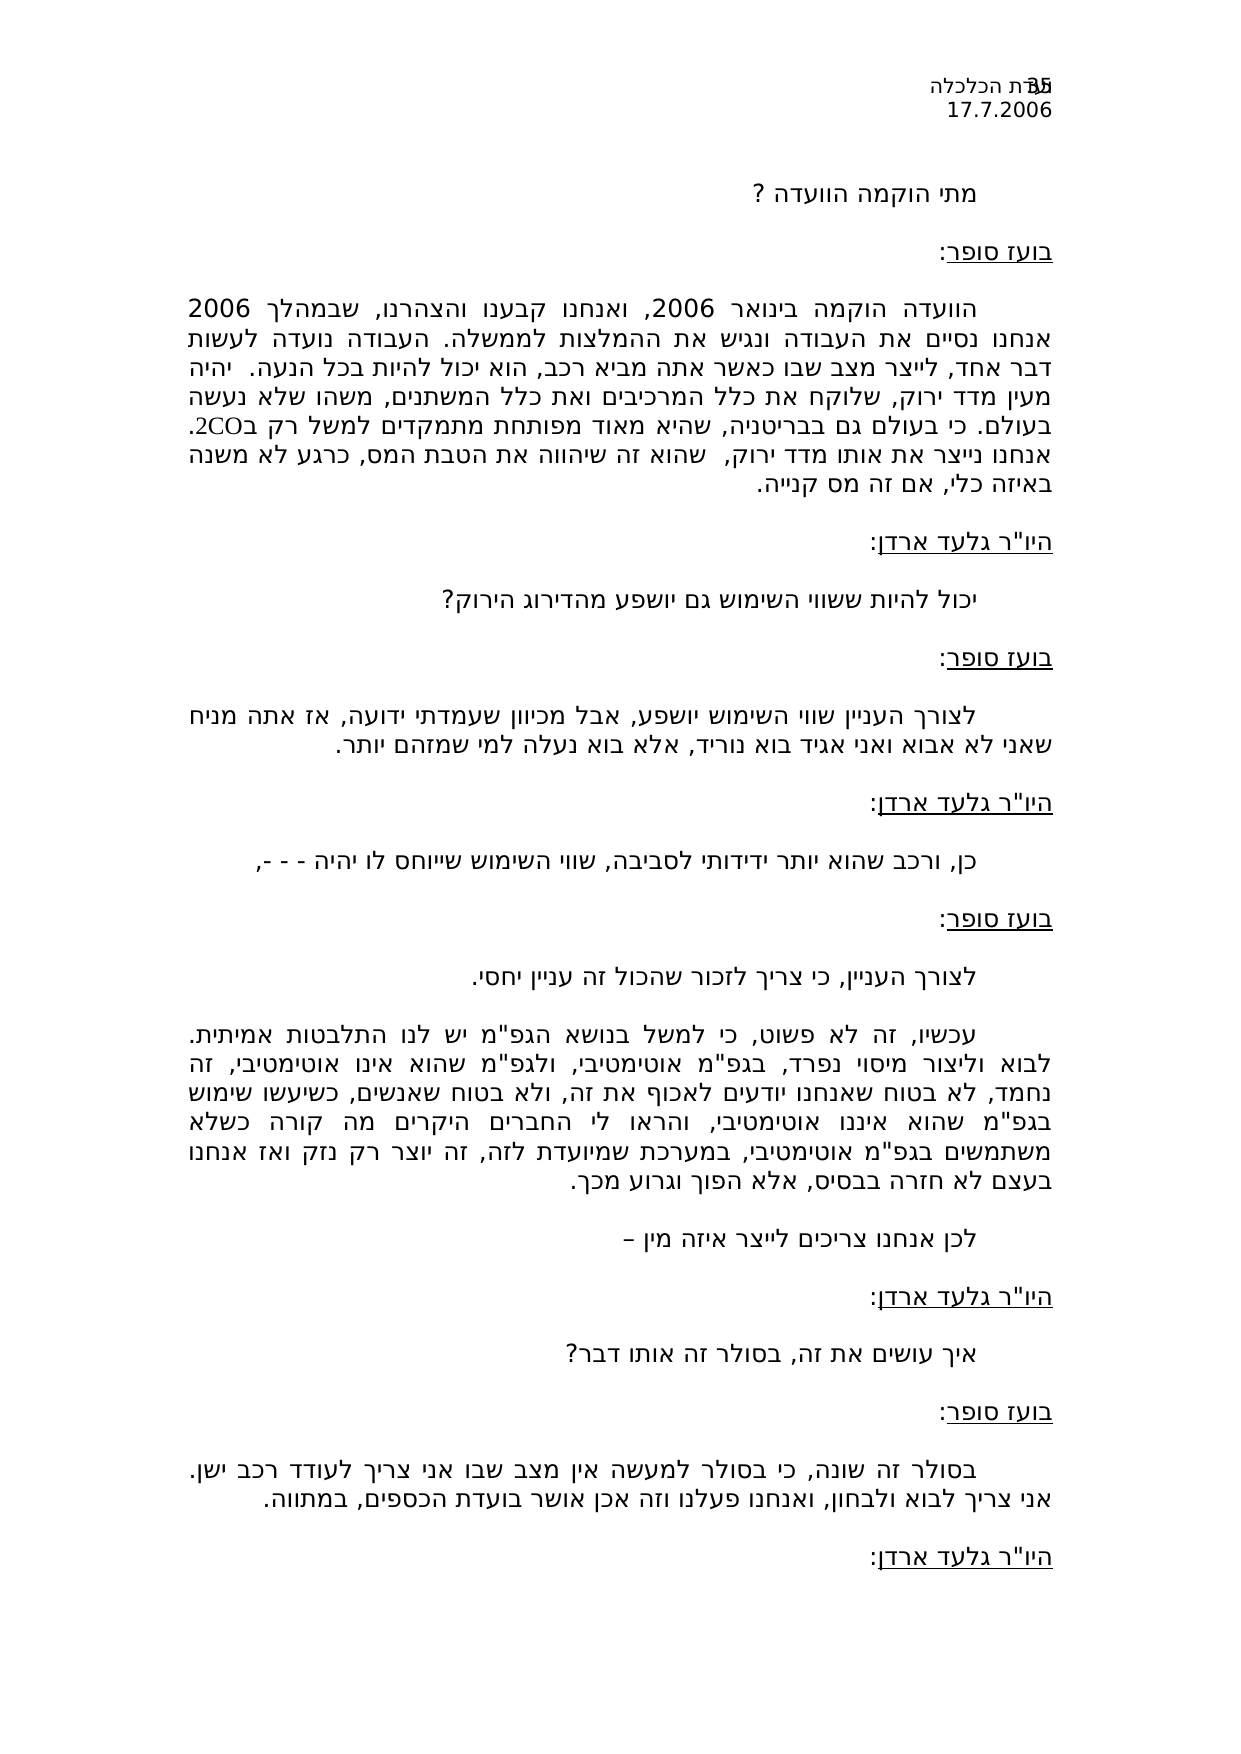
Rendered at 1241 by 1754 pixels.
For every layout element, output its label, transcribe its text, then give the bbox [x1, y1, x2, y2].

text היו"ר גלעד ארדן: [187, 788, 1053, 818]
text יכול להיות ששווי השימוש גם יושפע מהדירוג הירוק? [187, 586, 1053, 615]
text לצורך העניין שווי השימוש יושפע, אבל מכיוון שעמדתי ידועה, אז אתה מניח שאני לא אבוא ואני אגיד בוא נוריד, אלא בוא נעלה למי שמזהם יותר. [187, 701, 1053, 760]
text היו"ר גלעד ארדן: [187, 528, 1053, 557]
text בסולר זה שונה, כי בסולר למעשה אין מצב שבו אני צריך לעודד רכב ישן. אני צריך לבוא ולבחון, ואנחנו פעלנו וזה אכן אושר בועדת הכספים, במתווה. [187, 1456, 1053, 1514]
text איך עושים את זה, בסולר זה אותו דבר? [187, 1340, 1053, 1369]
text הוועדה הוקמה בינואר 2006, ואנחנו קבענו והצהרנו, שבמהלך 2006 אנחנו נסיים את העבודה ונגיש את ההמלצות לממשלה. העבודה נועדה לעשות דבר אחד, לייצר מצב שבו כאשר אתה מביא רכב, הוא יכול להיות בכל הנעה. יהיה מעין מדד ירוק, שלוקח את כלל המרכיבים ואת כלל המשתנים, משהו שלא נעשה בעולם. כי בעולם גם בבריטניה, שהיא מאוד מפותחת מתמקדים למשל רק ב2CO. אנחנו נייצר את אותו מדד ירוק, שהוא זה שיהווה את הטבת המס, כרגע לא משנה באיזה כלי, אם זה מס קנייה. [187, 294, 1053, 499]
text מתי הוקמה הוועדה ? [187, 179, 1053, 208]
text בועז סופר: [187, 904, 1053, 933]
text היו"ר גלעד ארדן: [187, 1543, 1053, 1572]
text עכשיו, זה לא פשוט, כי למשל בנושא הגפ"מ יש לנו התלבטות אמיתית. לבוא וליצור מיסוי נפרד, בגפ"מ אוטימטיבי, ולגפ"מ שהוא אינו אוטימטיבי, זה נחמד, לא בטוח שאנחנו יודעים לאכוף את זה, ולא בטוח שאנשים, כשיעשו שימוש בגפ"מ שהוא איננו אוטימטיבי, והראו לי החברים היקרים מה קורה כשלא משתמשים בגפ"מ אוטימטיבי, במערכת שמיועדת לזה, זה יוצר רק נזק ואז אנחנו בעצם לא חזרה בבסיס, אלא הפוך וגרוע מכך. [187, 1020, 1053, 1195]
text לצורך העניין, כי צריך לזכור שהכול זה עניין יחסי. [187, 962, 1053, 991]
text לכן אנחנו צריכים לייצר איזה מין – [187, 1224, 1053, 1253]
text בועז סופר: [187, 237, 1053, 266]
text היו"ר גלעד ארדן: [187, 1282, 1053, 1311]
text בועז סופר: [187, 643, 1053, 673]
text בועז סופר: [187, 1398, 1053, 1427]
text כן, ורכב שהוא יותר ידידותי לסביבה, שווי השימוש שייוחס לו יהיה - - -, [187, 846, 1053, 876]
